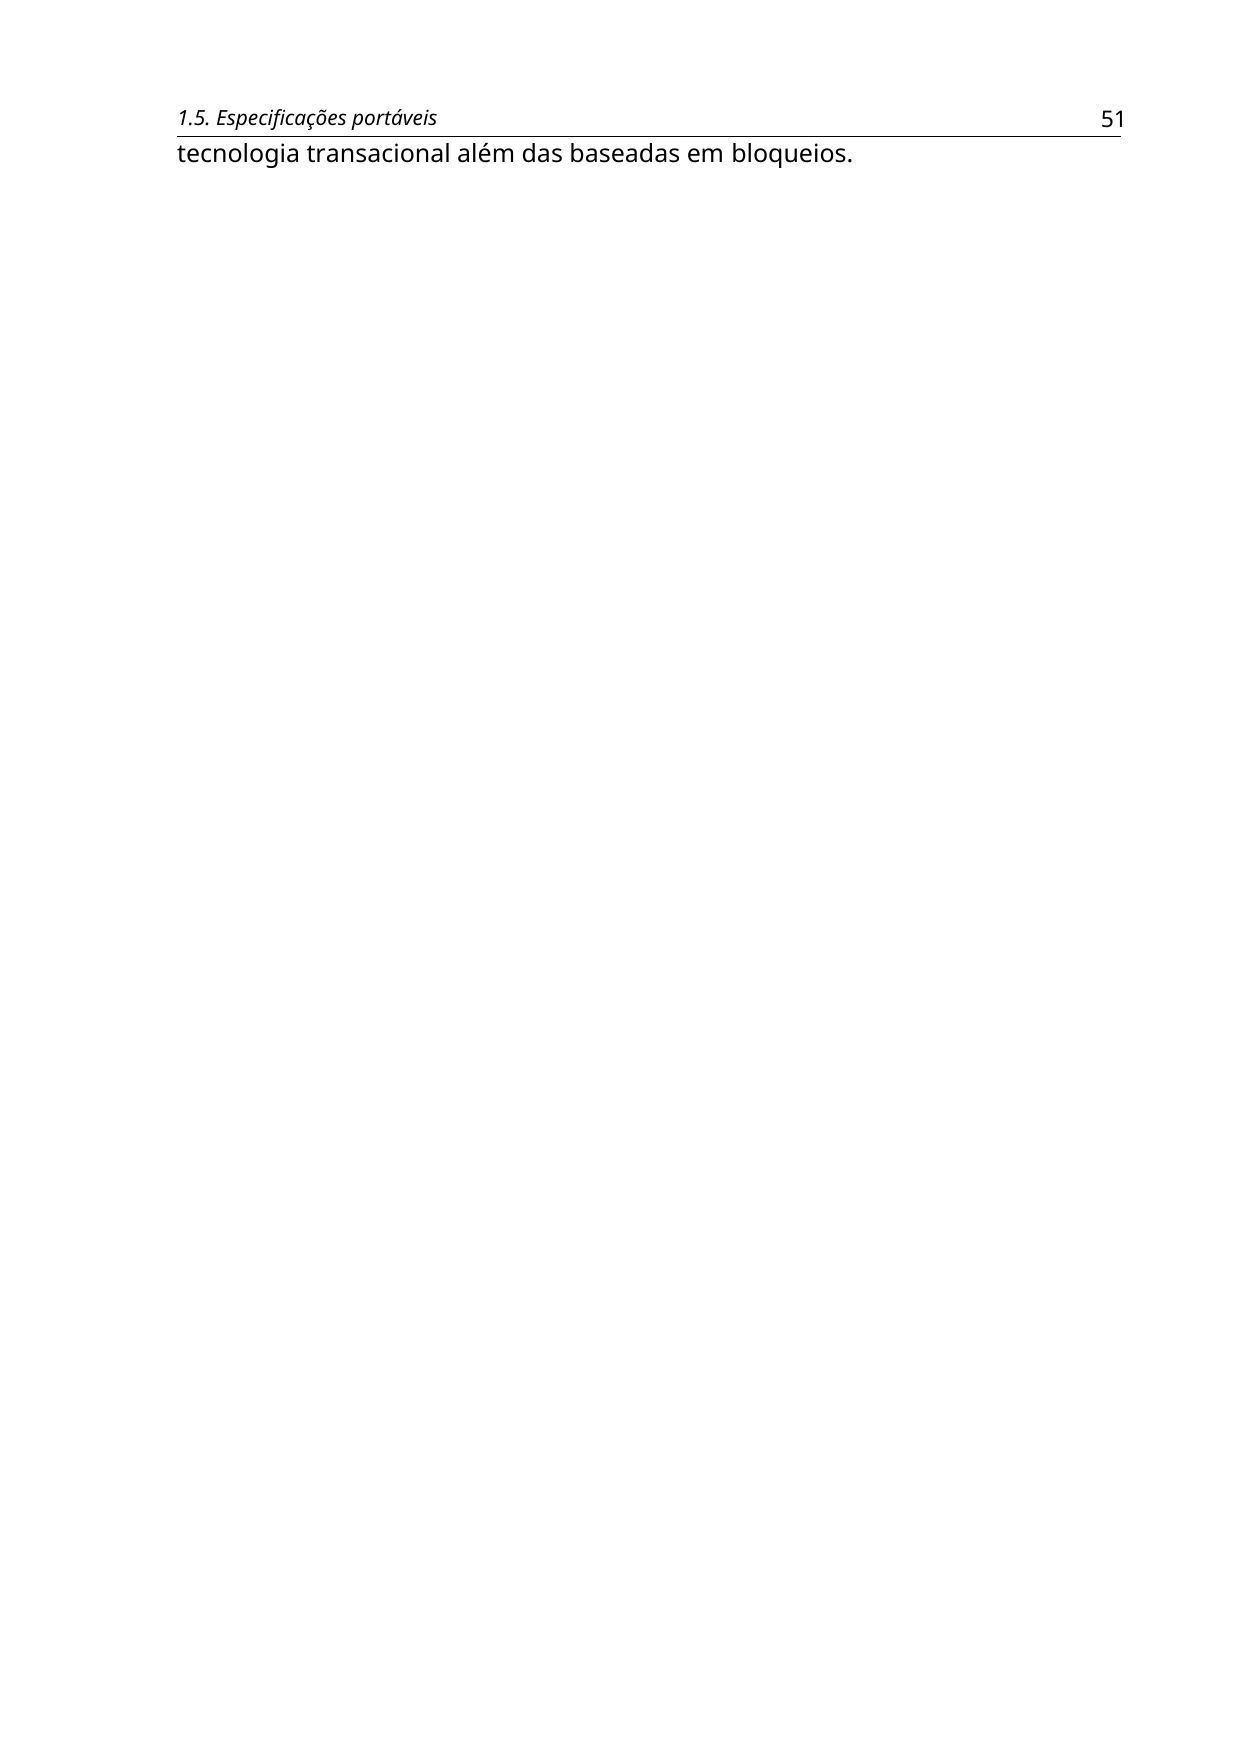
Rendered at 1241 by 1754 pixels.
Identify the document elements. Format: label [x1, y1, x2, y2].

text [177, 135, 1122, 169]
